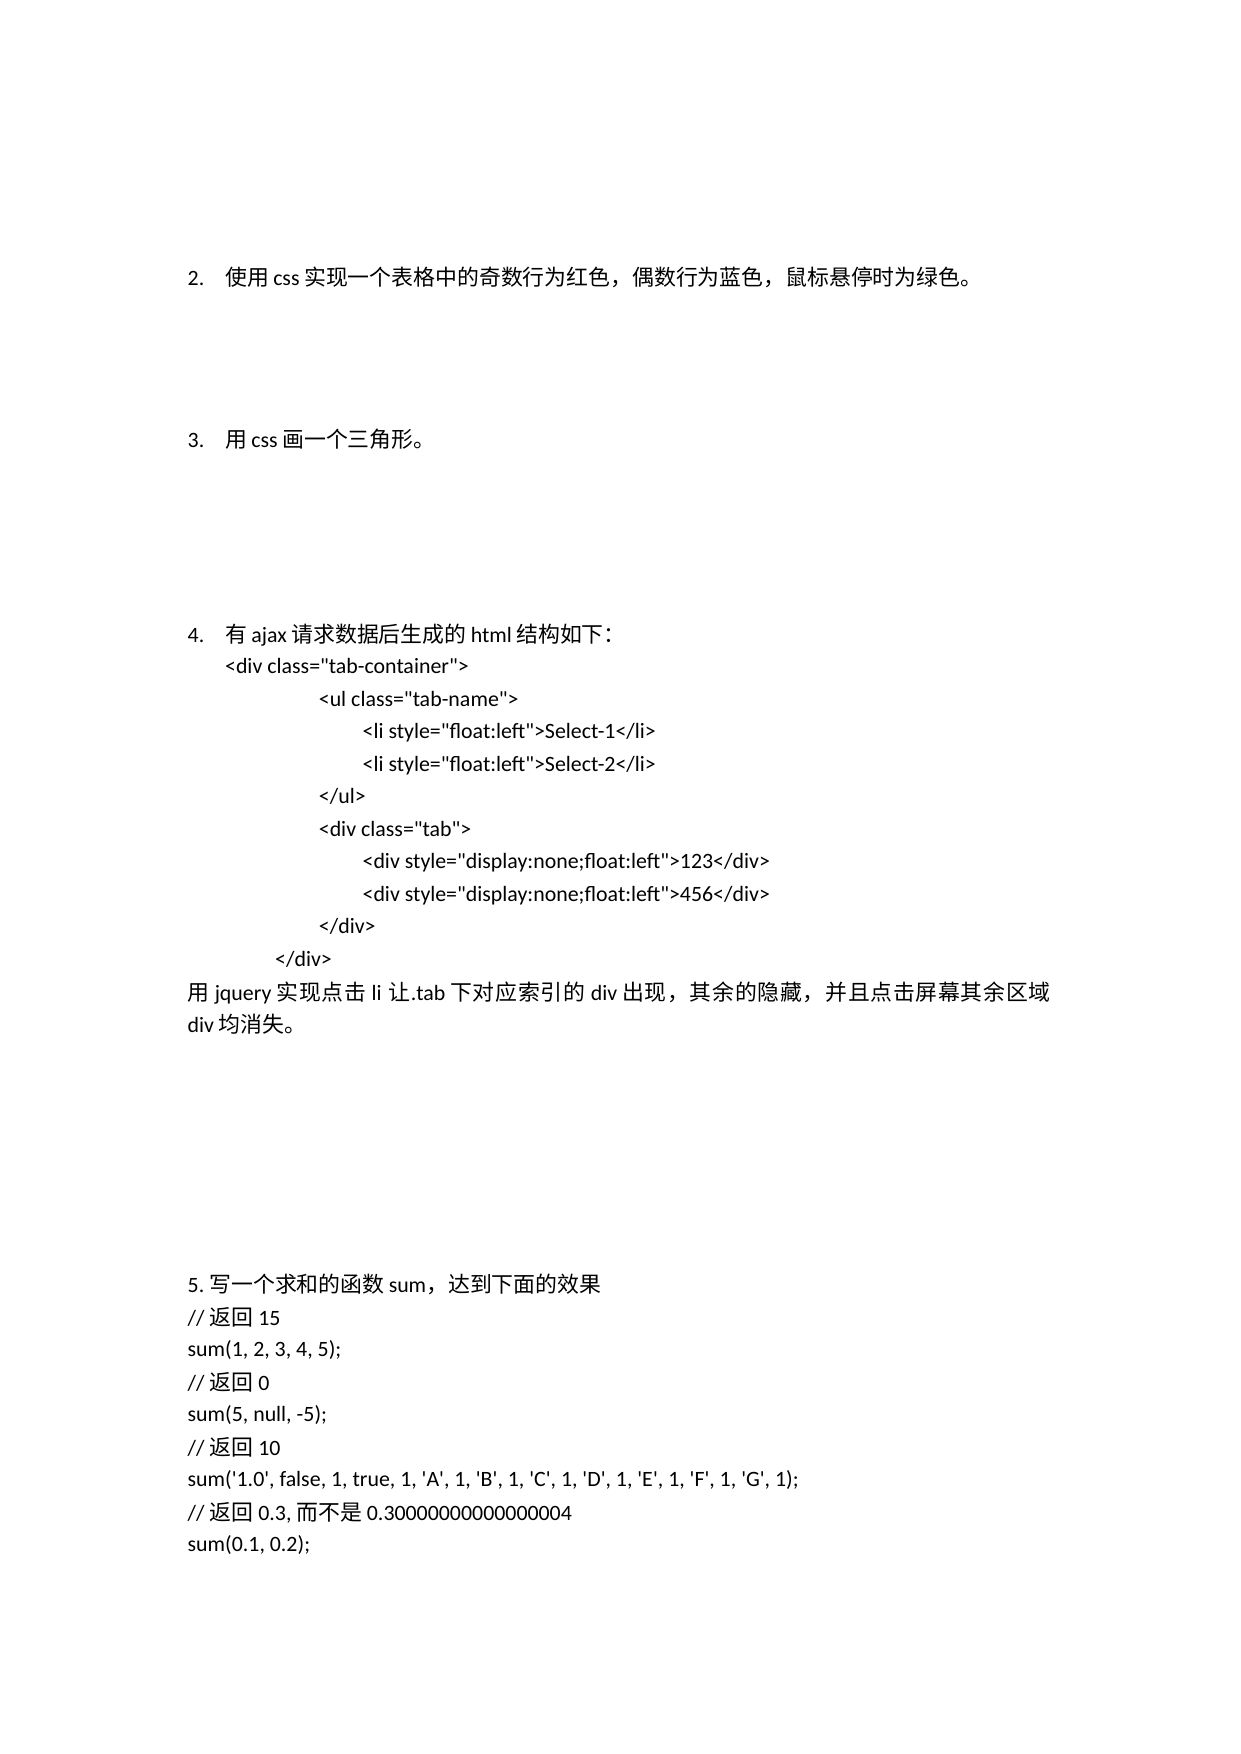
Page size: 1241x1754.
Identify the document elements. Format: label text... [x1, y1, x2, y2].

text sum(1, 2, 3, 4, 5); [187, 1332, 1053, 1364]
text <li style="float:left">Select-2</li> [187, 747, 1053, 779]
text <div style="display:none;float:left">123</div> [187, 844, 1053, 877]
text sum(0.1, 0.2); [187, 1527, 1053, 1559]
text </div> [187, 942, 1053, 974]
text // 返回 15 [187, 1299, 1053, 1332]
list 用css画一个三角形。 [187, 422, 1053, 454]
text // 返回 0 [187, 1364, 1053, 1397]
text // 返回 0.3, 而不是 0.30000000000000004 [187, 1494, 1053, 1527]
text sum(5, null, -5); [187, 1397, 1053, 1429]
text <div style="display:none;float:left">456</div> [187, 877, 1053, 909]
text <ul class="tab-name"> [187, 682, 1053, 714]
text // 返回 10 [187, 1429, 1053, 1462]
text </div> [187, 909, 1053, 942]
text <li style="float:left">Select-1</li> [187, 714, 1053, 747]
list 使用css实现一个表格中的奇数行为红色，偶数行为蓝色，鼠标悬停时为绿色。 [187, 259, 1053, 292]
text 5. 写一个求和的函数sum，达到下面的效果 [187, 1267, 1053, 1299]
text sum('1.0', false, 1, true, 1, 'A', 1, 'B', 1, 'C', 1, 'D', 1, 'E', 1, 'F', 1, 'G', 1); [187, 1462, 1053, 1494]
list 有ajax请求数据后生成的html结构如下： [187, 617, 1053, 649]
text 用jquery实现点击li 让.tab下对应索引的div出现，其余的隐藏，并且点击屏幕其余区域div均消失。 [187, 974, 1053, 1039]
text <div class="tab"> [187, 812, 1053, 844]
text </ul> [187, 779, 1053, 812]
text <div class="tab-container"> [187, 649, 1053, 682]
